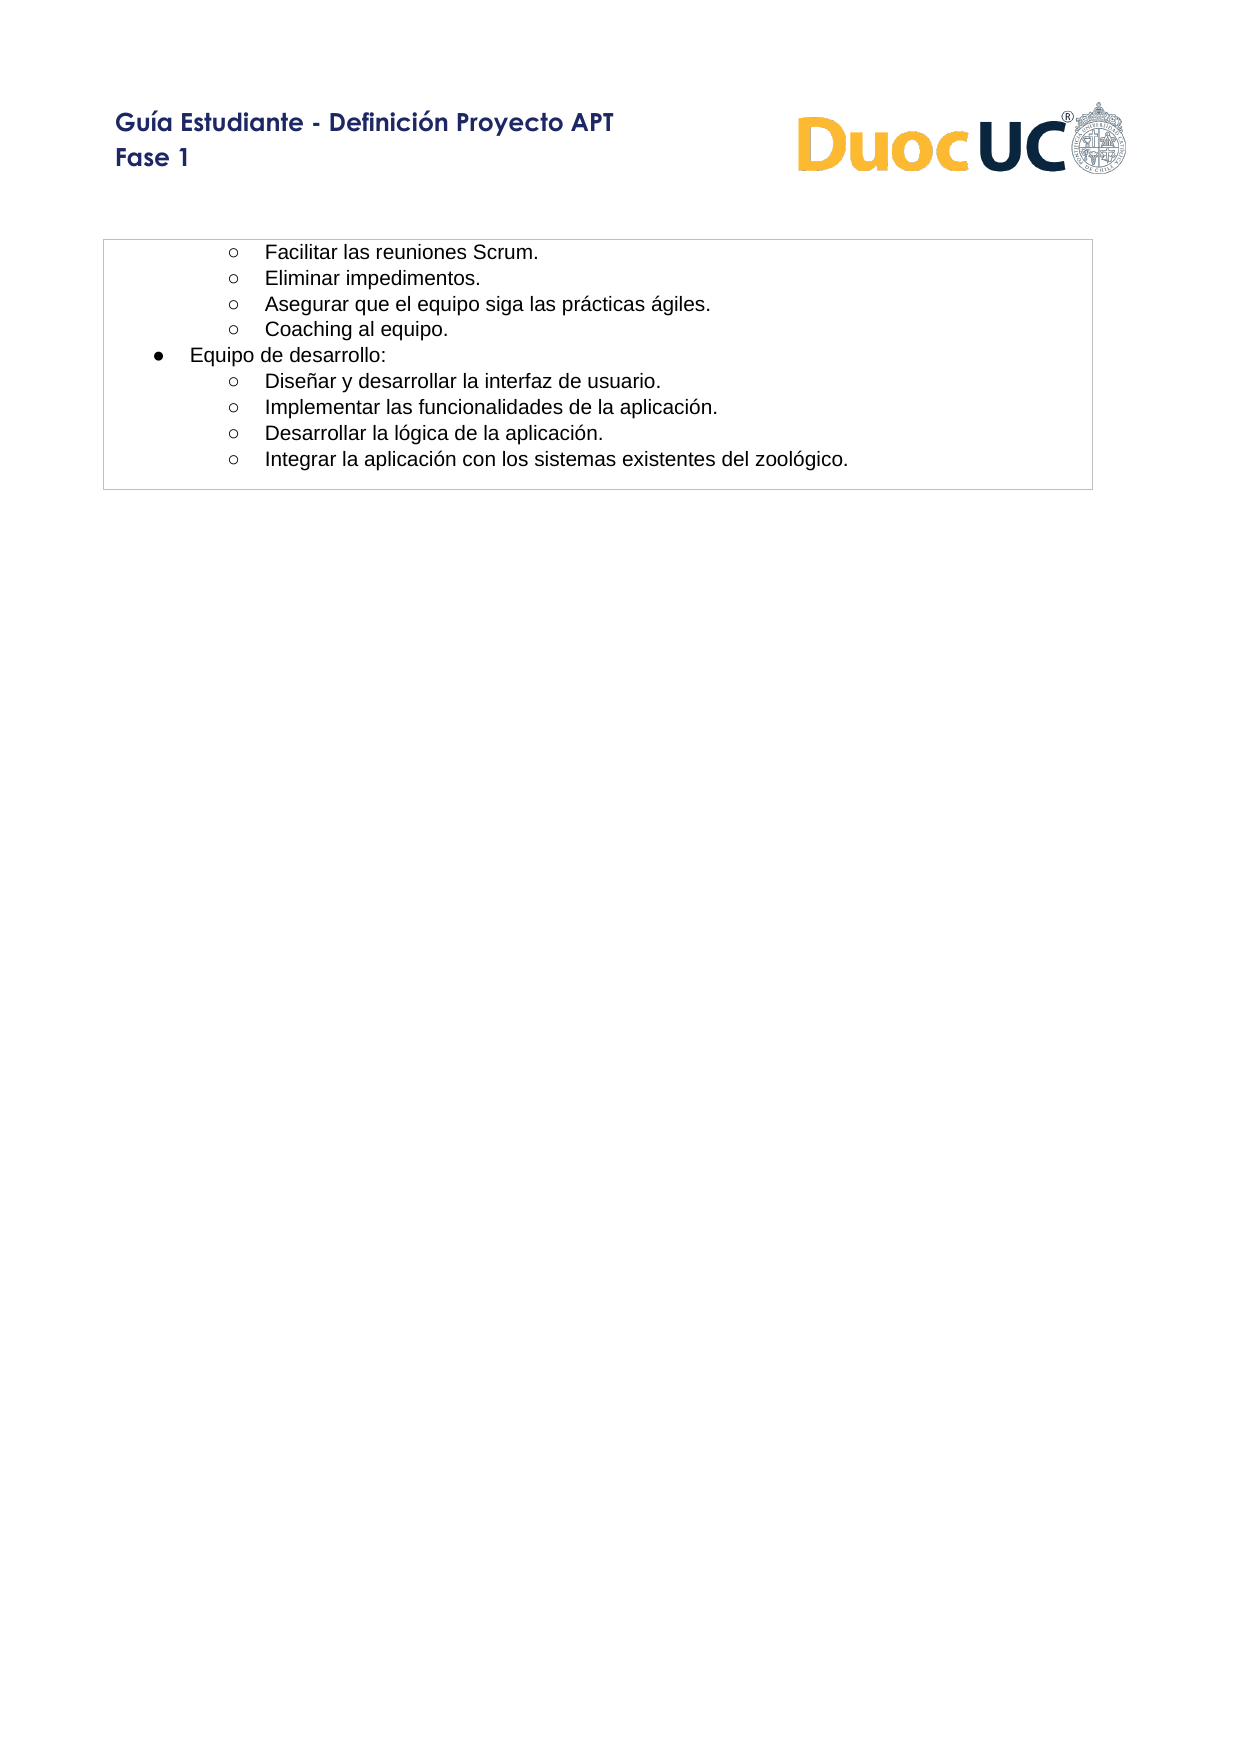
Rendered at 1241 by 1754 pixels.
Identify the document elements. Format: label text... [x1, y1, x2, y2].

picture [798, 102, 1126, 174]
